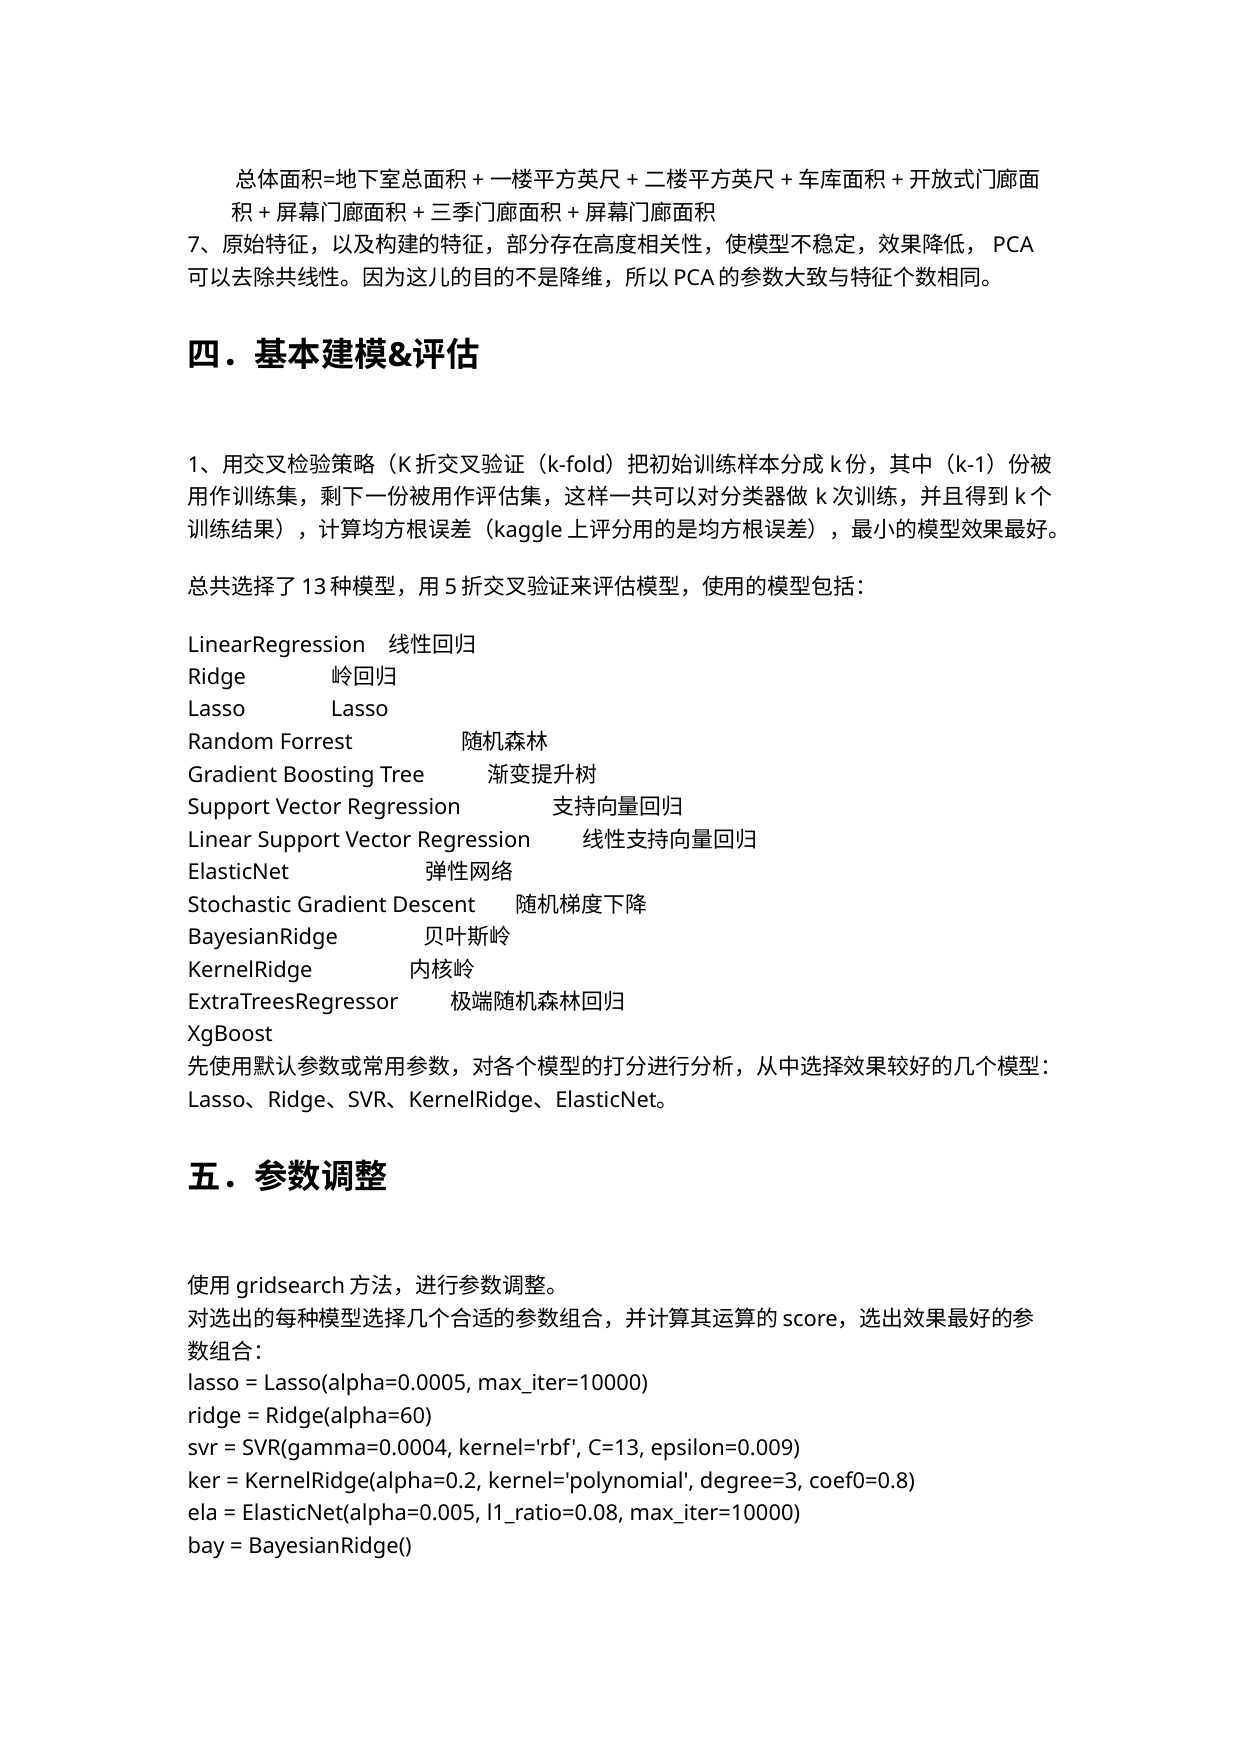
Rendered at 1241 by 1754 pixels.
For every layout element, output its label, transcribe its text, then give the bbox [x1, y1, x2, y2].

text 先使用默认参数或常用参数，对各个模型的打分进行分析，从中选择效果较好的几个模型：Lasso、Ridge、SVR、KernelRidge、ElasticNet。 [187, 1049, 1053, 1114]
text Support Vector Regression 支持向量回归 [187, 789, 1053, 821]
text KernelRidge 内核岭 [187, 951, 1053, 984]
text 总共选择了13种模型，用5折交叉验证来评估模型，使用的模型包括： [187, 569, 1053, 601]
text Ridge 岭回归 [187, 659, 1053, 691]
text 总体面积=地下室总面积 + 一楼平方英尺 + 二楼平方英尺 + 车库面积 + 开放式门廊面积 + 屏幕门廊面积 + 三季门廊面积 + 屏幕门廊面积 [231, 162, 1053, 227]
text Stochastic Gradient Descent 随机梯度下降 [187, 886, 1053, 919]
subtitle 四．基本建模&评估 [187, 319, 1053, 384]
text lasso = Lasso(alpha=0.0005, max_iter=10000) ridge = Ridge(alpha=60) svr = SVR(gamma=0.0004, kernel='rbf', C=13, epsilon=0.009) ker = KernelRidge(alpha=0.2, kernel='polynomial', degree=3, coef0=0.8) ela = ElasticNet(alpha=0.005, l1_ratio=0.08, max_iter=10000) bay = BayesianRidge() [187, 1366, 1053, 1561]
text 1、用交叉检验策略（K折交叉验证（k-fold）把初始训练样本分成k份，其中（k-1）份被用作训练集，剩下一份被用作评估集，这样一共可以对分类器做k次训练，并且得到k个训练结果），计算均方根误差（kaggle上评分用的是均方根误差），最小的模型效果最好。 [187, 446, 1053, 544]
text Linear Support Vector Regression 线性支持向量回归 [187, 821, 1053, 854]
text Gradient Boosting Tree 渐变提升树 [187, 756, 1053, 789]
text Lasso Lasso [187, 691, 1053, 724]
text 对选出的每种模型选择几个合适的参数组合，并计算其运算的score，选出效果最好的参数组合： [187, 1301, 1053, 1366]
text LinearRegression 线性回归 [187, 626, 1053, 659]
text BayesianRidge 贝叶斯岭 [187, 919, 1053, 951]
text 7、原始特征，以及构建的特征，部分存在高度相关性，使模型不稳定，效果降低， PCA可以去除共线性。因为这儿的目的不是降维，所以PCA的参数大致与特征个数相同。 [187, 227, 1053, 292]
text 使用gridsearch方法，进行参数调整。 [187, 1268, 1053, 1301]
subtitle 五．参数调整 [187, 1141, 1053, 1206]
text ElasticNet 弹性网络 [187, 854, 1053, 886]
text ExtraTreesRegressor 极端随机森林回归 [187, 984, 1053, 1016]
text XgBoost [187, 1016, 1053, 1049]
text Random Forrest 随机森林 [187, 724, 1053, 756]
